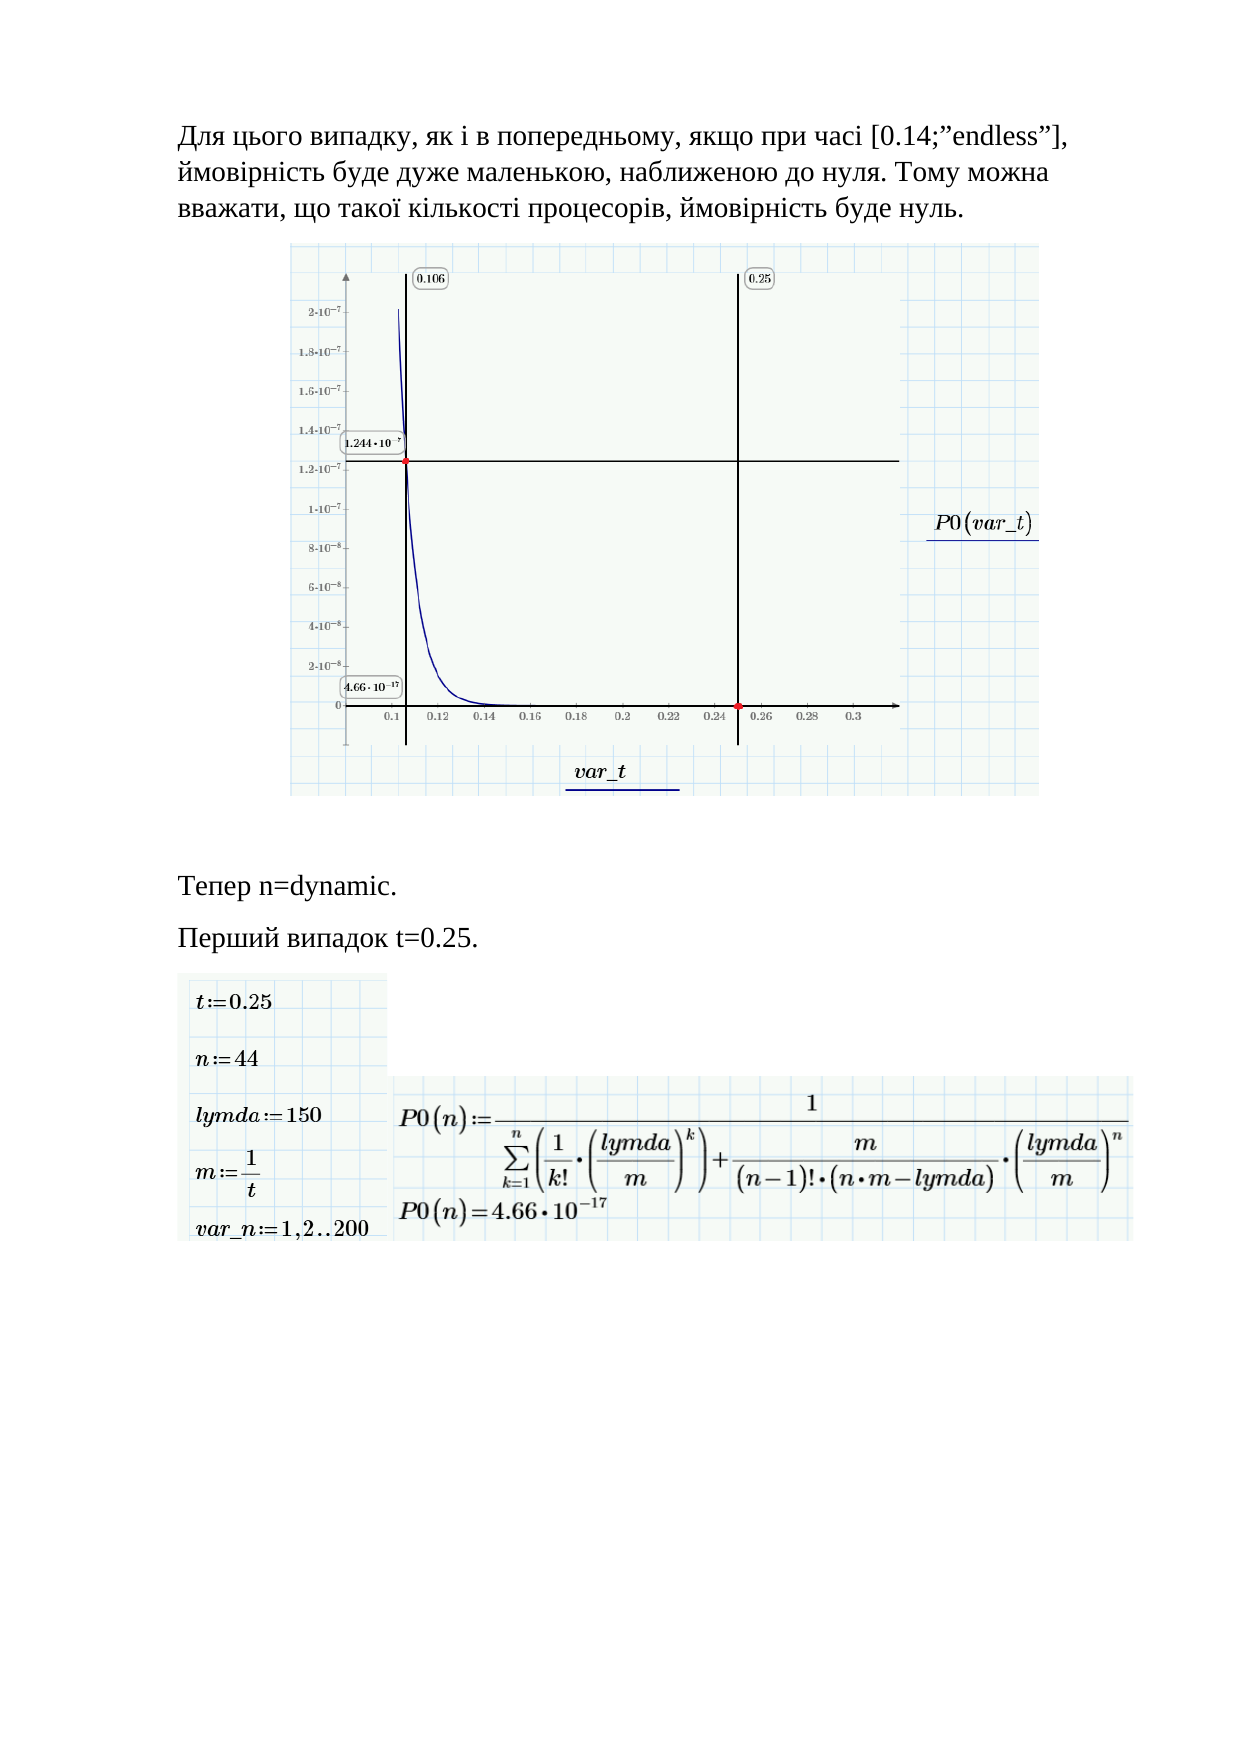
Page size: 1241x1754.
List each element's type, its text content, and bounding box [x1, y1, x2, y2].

text Для цього випадку, як і в попередньому, якщо при часі [0.14;”endless”], ймовірність буде дуже маленькою, наближеною до нуля. Тому можна вважати, що такої кількості процесорів, ймовірність буде нуль. [177, 118, 1152, 224]
picture [290, 243, 1039, 796]
picture [177, 973, 1134, 1241]
text Тепер n=dynamic. [177, 868, 1152, 901]
text Перший випадок t=0.25. [177, 920, 1152, 954]
